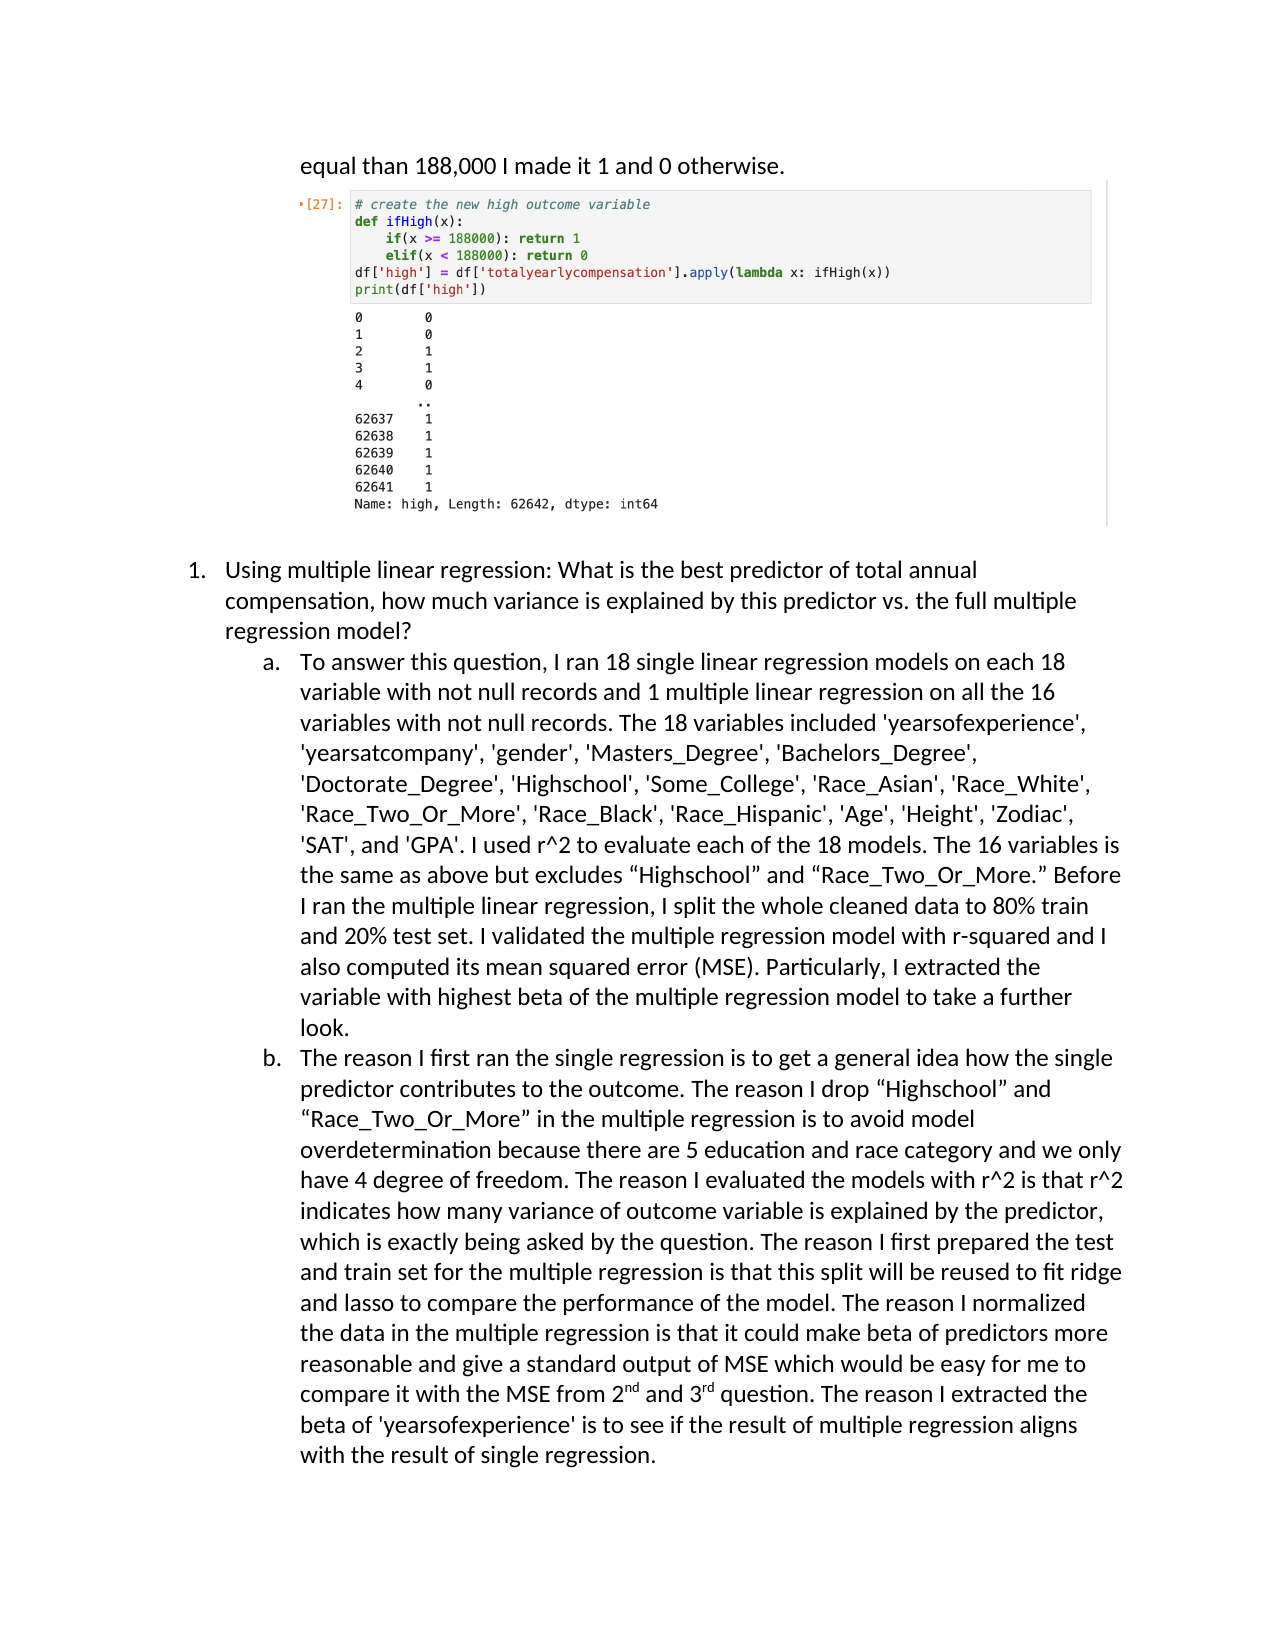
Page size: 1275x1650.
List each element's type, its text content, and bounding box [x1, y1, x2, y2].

list The reason I first ran the single regression is to get a general idea how the single predictor contributes to the outcome. The reason I drop “Highschool” and “Race_Two_Or_More” in the multiple regression is to avoid model overdetermination because there are 5 education and race category and we only have 4 degree of freedom. The reason I evaluated the models with r^2 is that r^2 indicates how many variance of outcome variable is explained by the predictor, which is exactly being asked by the question. The reason I first prepared the test and train set for the multiple regression is that this split will be reused to fit ridge and lasso to compare the performance of the model. The reason I normalized the data in the multiple regression is that it could make beta of predictors more reasonable and give a standard output of MSE which would be easy for me to compare it with the MSE from 2nd and 3rd question. The reason I extracted the beta of 'yearsofexperience' is to see if the result of multiple regression aligns with the result of single regression. [262, 1072, 1125, 1499]
list To answer this question, I ran 18 single linear regression models on each 18 variable with not null records and 1 multiple linear regression on all the 16 variables with not null records. The 18 variables included 'yearsofexperience', 'yearsatcompany', 'gender', 'Masters_Degree', 'Bachelors_Degree', 'Doctorate_Degree', 'Highschool', 'Some_College', 'Race_Asian', 'Race_White', 'Race_Two_Or_More', 'Race_Black', 'Race_Hispanic', 'Age', 'Height', 'Zodiac', 'SAT', and 'GPA'. I used r^2 to evaluate each of the 18 models. The 16 variables is the same as above but excludes “Highschool” and “Race_Two_Or_More.” Before I ran the multiple linear regression, I split the whole cleaned data to 80% train and 20% test set. I validated the multiple regression model with r-squared and I also computed its mean squared error (MSE). Particularly, I extracted the variable with highest beta of the multiple regression model to take a further look. [262, 675, 1125, 1072]
list Using multiple linear regression: What is the best predictor of total annual compensation, how much variance is explained by this predictor vs. the full multiple regression model? [187, 554, 1125, 646]
picture [300, 180, 1108, 526]
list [262, 150, 1125, 525]
